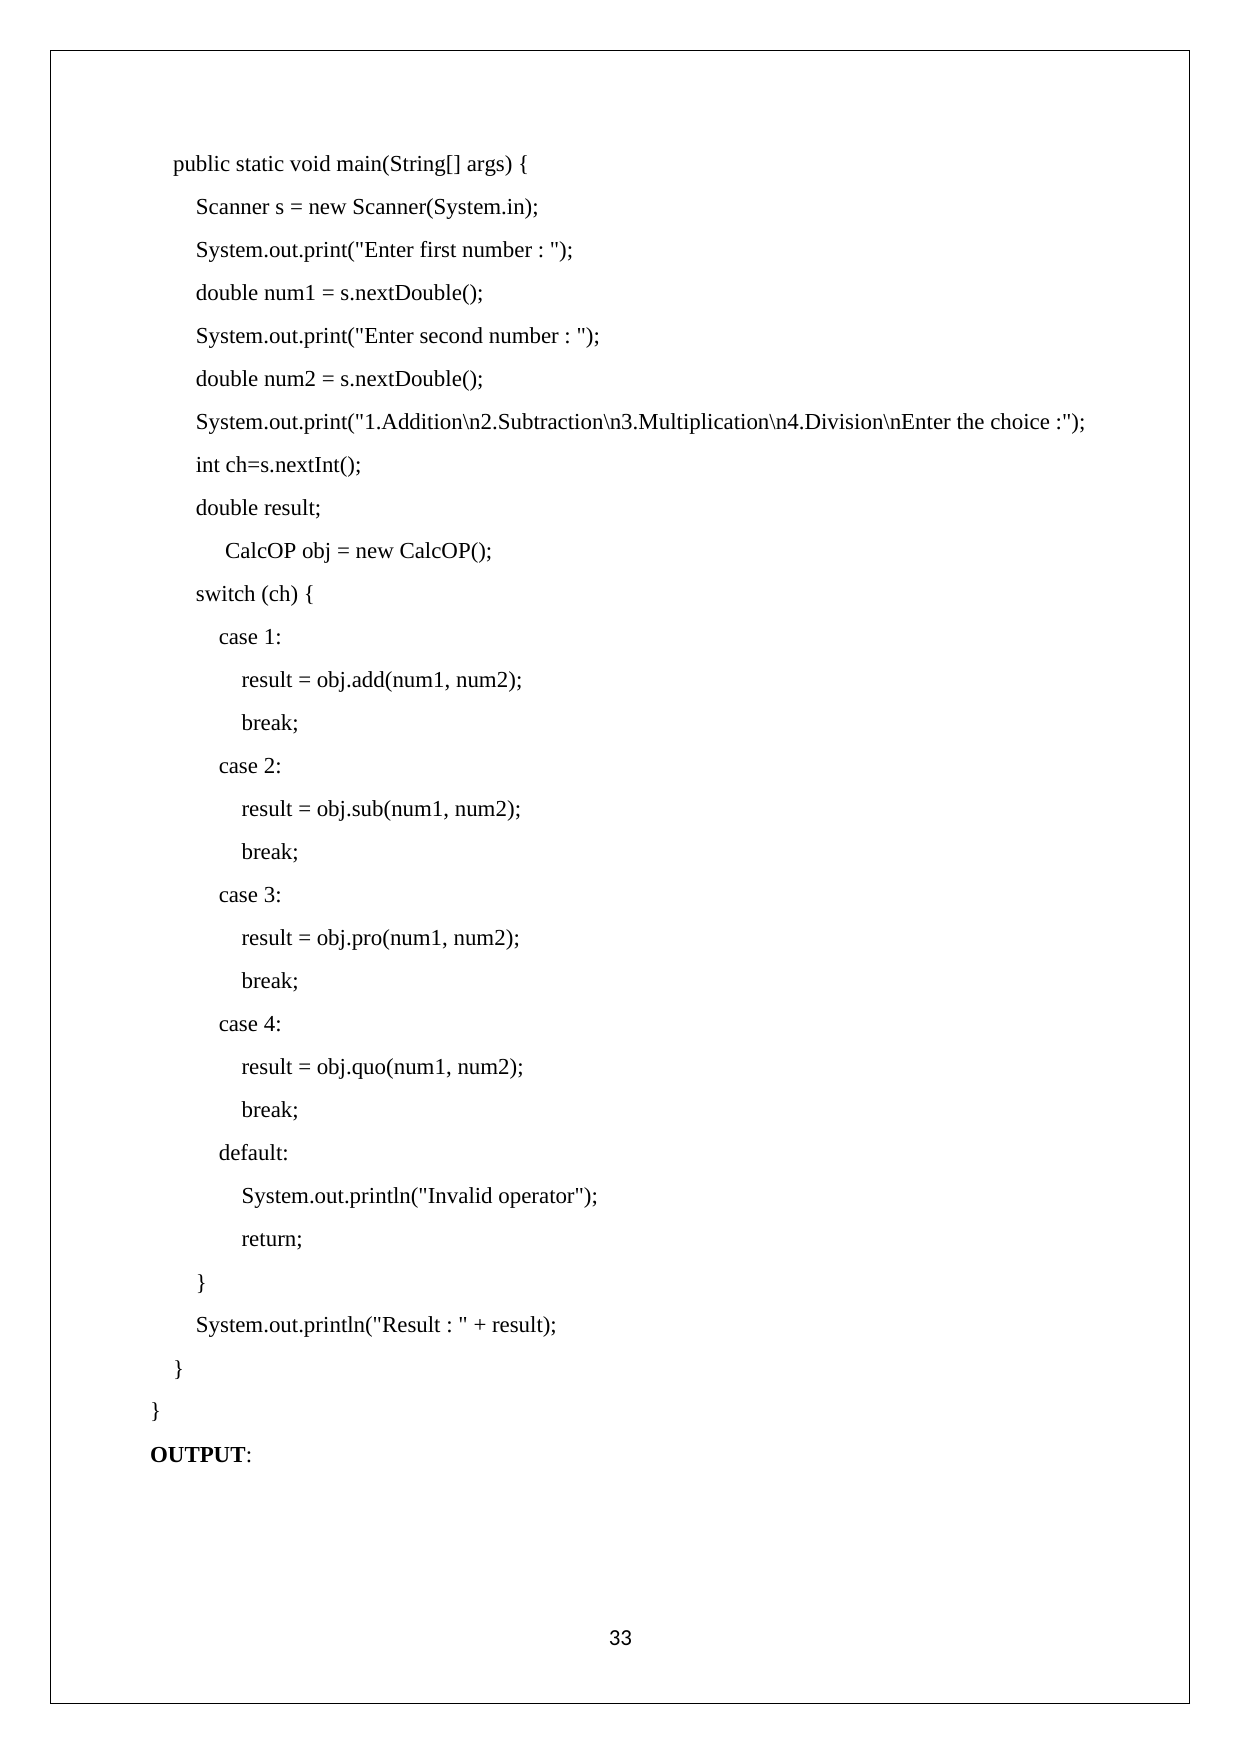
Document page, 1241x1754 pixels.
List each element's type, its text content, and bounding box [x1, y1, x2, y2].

text OUTPUT: [150, 1441, 1090, 1467]
text System.out.print("Enter first number : "); [150, 236, 1090, 262]
text break; [150, 967, 1090, 994]
text } [150, 1398, 1090, 1424]
text result = obj.quo(num1, num2); [150, 1053, 1090, 1080]
text System.out.println("Result : " + result); [150, 1312, 1090, 1338]
text case 1: [150, 623, 1090, 649]
text int ch=s.nextInt(); [150, 451, 1090, 477]
text break; [150, 709, 1090, 736]
text return; [150, 1226, 1090, 1252]
text CalcOP obj = new CalcOP(); [150, 537, 1090, 563]
text case 2: [150, 752, 1090, 779]
text result = obj.sub(num1, num2); [150, 795, 1090, 822]
text System.out.print("Enter second number : "); [150, 322, 1090, 348]
text public static void main(String[] args) { [150, 150, 1090, 176]
text default: [150, 1139, 1090, 1166]
text result = obj.add(num1, num2); [150, 666, 1090, 693]
text double num2 = s.nextDouble(); [150, 365, 1090, 391]
text double result; [150, 494, 1090, 521]
text Scanner s = new Scanner(System.in); [150, 193, 1090, 219]
text break; [150, 1096, 1090, 1123]
text double num1 = s.nextDouble(); [150, 279, 1090, 305]
text System.out.print("1.Addition\n2.Subtraction\n3.Multiplication\n4.Division\nEnter the choice :"); [150, 408, 1090, 434]
text case 4: [150, 1010, 1090, 1037]
text } [150, 1268, 1090, 1295]
text result = obj.pro(num1, num2); [150, 924, 1090, 951]
text break; [150, 838, 1090, 865]
text case 3: [150, 881, 1090, 908]
text switch (ch) { [150, 580, 1090, 607]
text System.out.println("Invalid operator"); [150, 1182, 1090, 1209]
text } [150, 1354, 1090, 1381]
